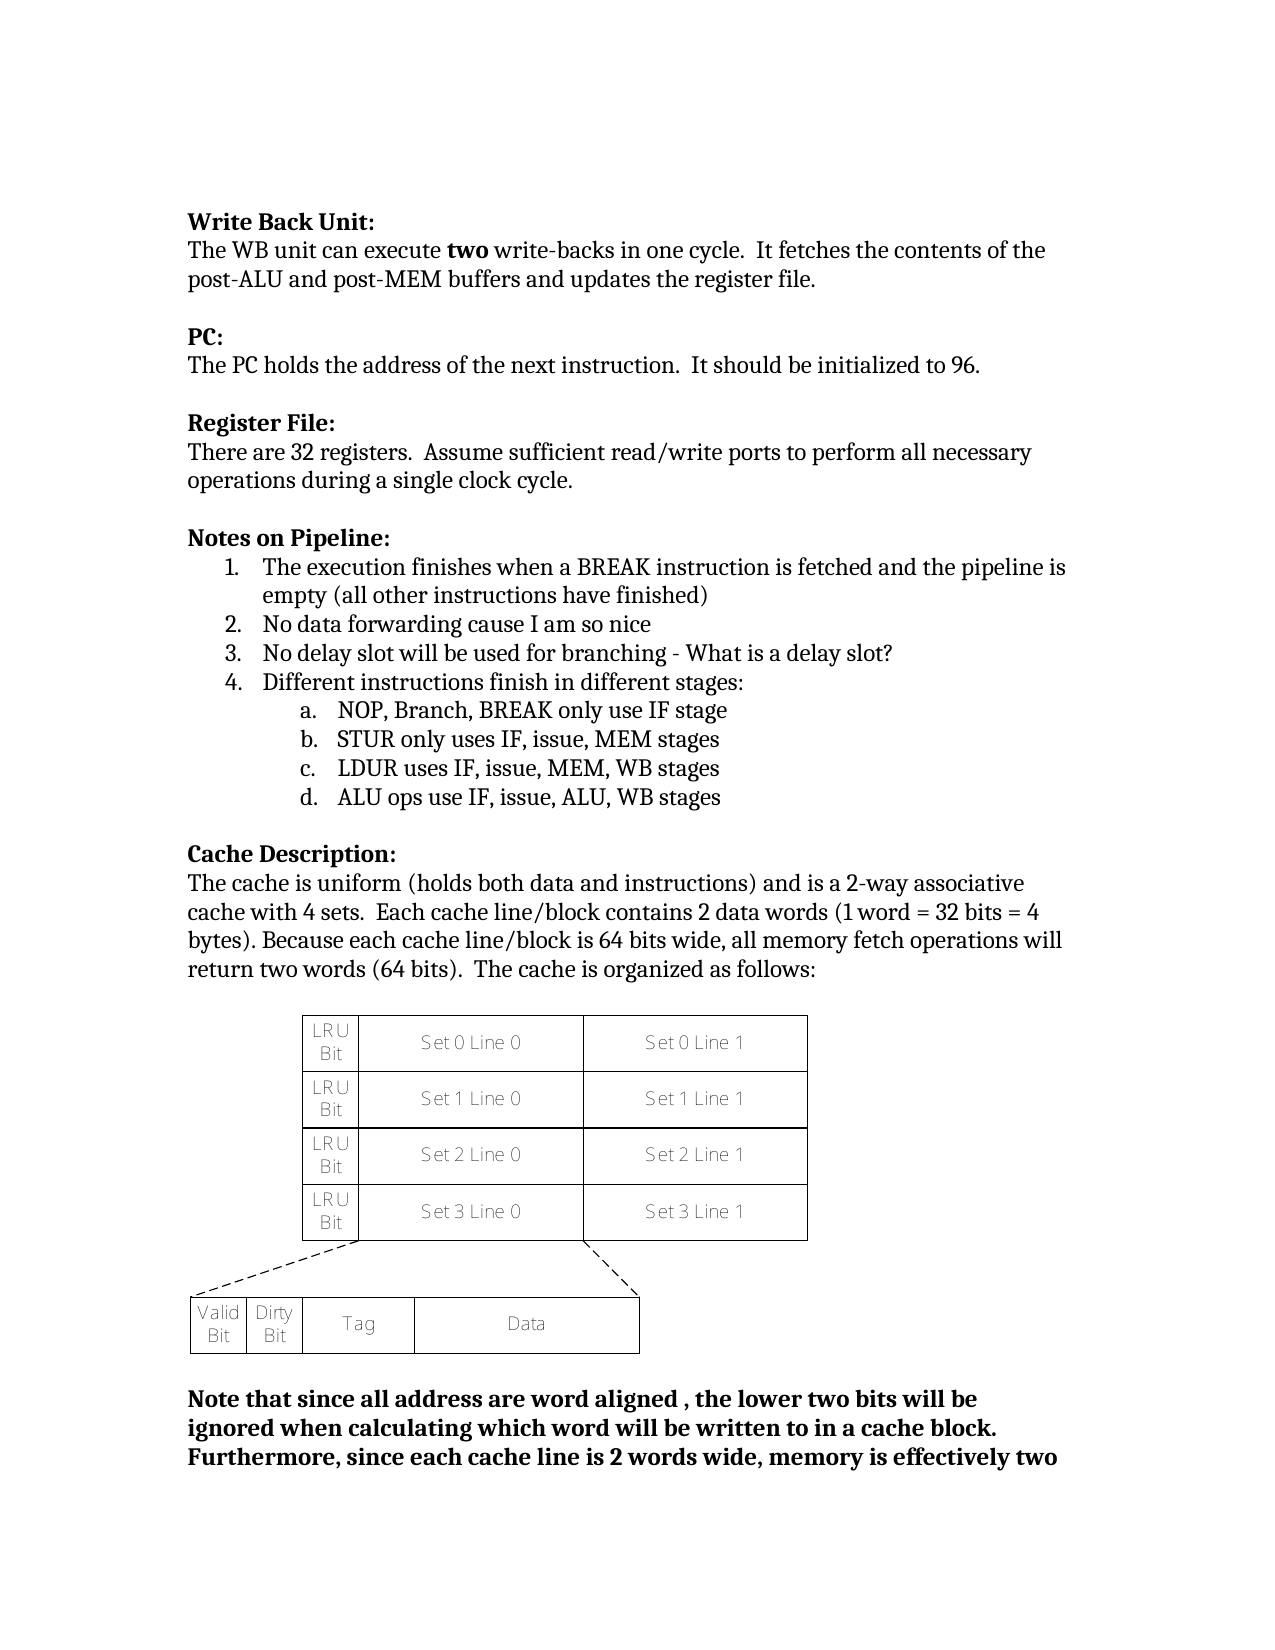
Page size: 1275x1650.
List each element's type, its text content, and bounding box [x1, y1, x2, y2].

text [187, 1385, 1087, 1471]
list STUR only uses IF, issue, MEM stages [300, 725, 1087, 754]
text There are 32 registers. Assume sufficient read/write ports to perform all necessary operations during a single clock cycle. [187, 437, 1087, 495]
list No data forwarding cause I am so nice [225, 610, 1087, 639]
list The execution finishes when a BREAK instruction is fetched and the pipeline is empty (all other instructions have finished) [225, 552, 1087, 610]
list Different instructions finish in different stages: [225, 667, 1087, 696]
text The WB unit can execute two write-backs in one cycle. It fetches the contents of the post-ALU and post-MEM buffers and updates the register file. [187, 236, 1087, 294]
list LDUR uses IF, issue, MEM, WB stages [300, 754, 1087, 782]
list The cache is uniform (holds both data and instructions) and is a 2-way associative cache with 4 sets. Each cache line/block contains 2 data words (1 word = 32 bits = 4 bytes). Because each cache line/block is 64 bits wide, all memory fetch operations will return two words (64 bits). The cache is organized as follows: [187, 869, 1087, 984]
text Notes on Pipeline: [187, 524, 1087, 552]
text PC: [187, 322, 1087, 351]
text Register File: [187, 409, 1087, 437]
text Write Back Unit: [187, 207, 1087, 236]
text The PC holds the address of the next instruction. It should be initialized to 96. [187, 351, 1087, 380]
list ALU ops use IF, issue, ALU, WB stages [300, 782, 1087, 811]
list No delay slot will be used for branching - What is a delay slot? [225, 639, 1087, 667]
list Cache Description: [187, 840, 1087, 869]
list NOP, Branch, BREAK only use IF stage [300, 696, 1087, 725]
